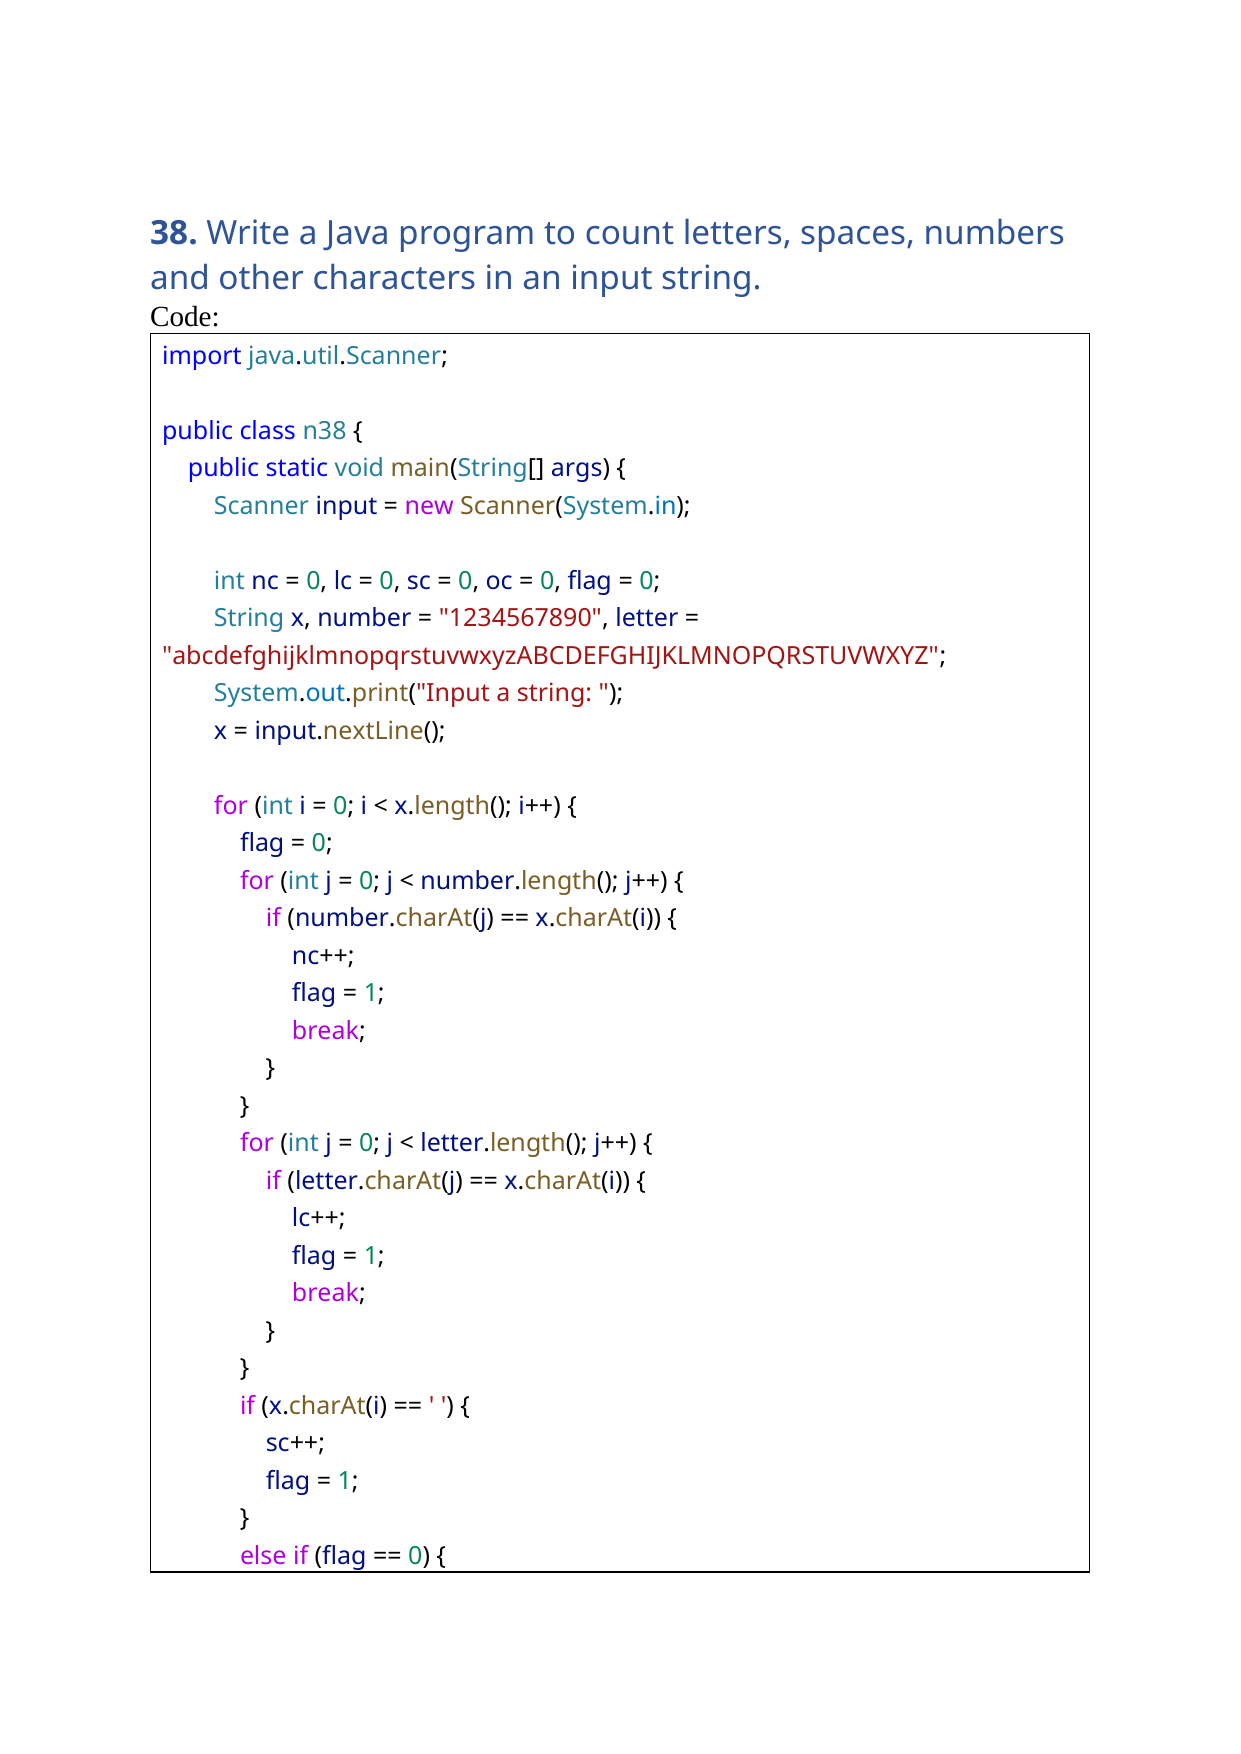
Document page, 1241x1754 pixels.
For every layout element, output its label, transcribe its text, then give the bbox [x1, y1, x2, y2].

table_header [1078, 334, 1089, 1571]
text Code: [150, 299, 1090, 333]
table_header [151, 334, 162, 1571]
subtitle 38. Write a Java program to count letters, spaces, numbers and other characters in an input string. [150, 208, 1090, 299]
